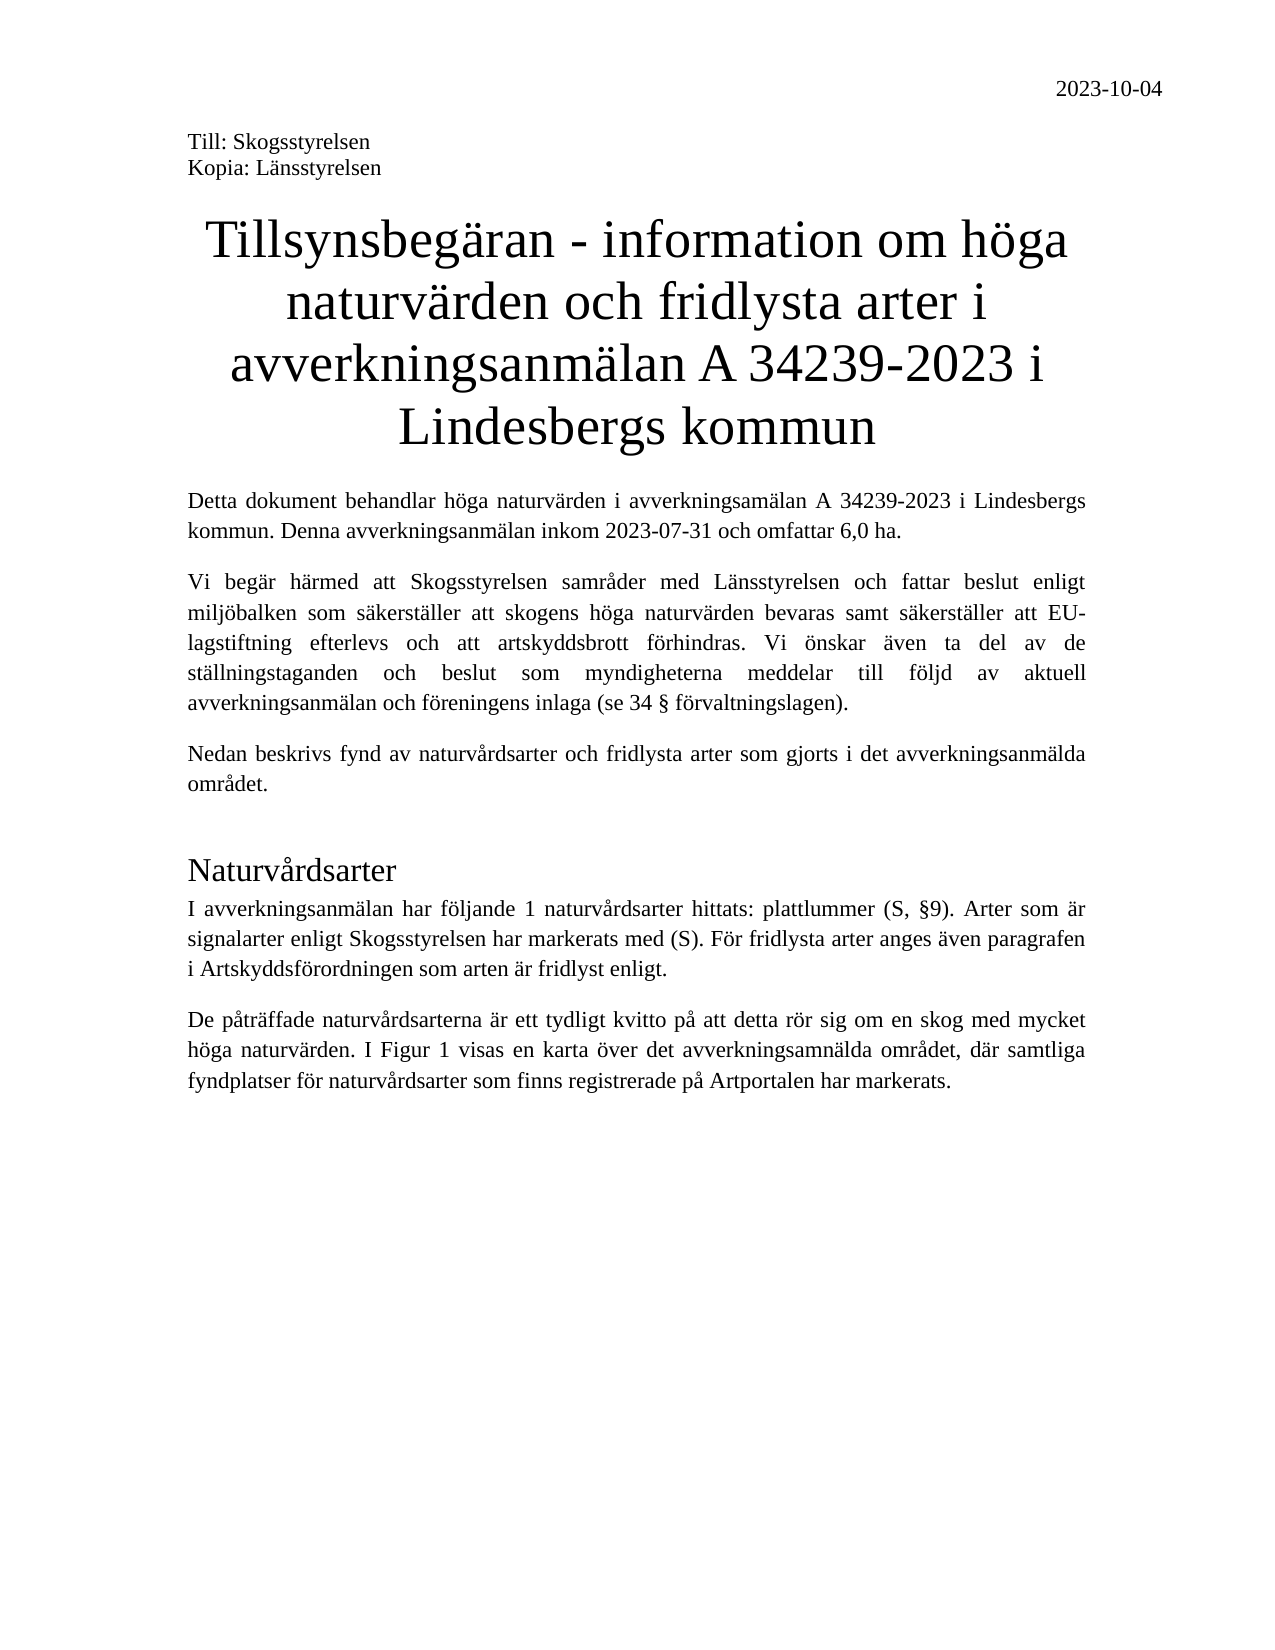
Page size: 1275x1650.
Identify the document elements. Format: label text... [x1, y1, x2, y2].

text De påträffade naturvårdsarterna är ett tydligt kvitto på att detta rör sig om en skog med mycket höga naturvärden. I Figur 1 visas en karta över det avverkningsamnälda området, där samtliga fyndplatser för naturvårdsarter som finns registrerade på Artportalen har markerats. [187, 1006, 1087, 1093]
text Vi begär härmed att Skogsstyrelsen samråder med Länsstyrelsen och fattar beslut enligt miljöbalken som säkerställer att skogens höga naturvärden bevaras samt säkerställer att EU-lagstiftning efterlevs och att artskyddsbrott förhindras. Vi önskar även ta del av de ställningstaganden och beslut som myndigheterna meddelar till följd av aktuell avverkningsanmälan och föreningens inlaga (se 34 § förvaltningslagen). [187, 568, 1087, 716]
title Tillsynsbegäran - information om höga naturvärden och fridlysta arter i avverkningsanmälan A 34239-2023 i Lindesbergs kommun [187, 207, 1087, 456]
subtitle Naturvårdsarter [187, 851, 1087, 889]
text Nedan beskrivs fynd av naturvårdsarter och fridlysta arter som gjorts i det avverkningsanmälda området. [187, 740, 1087, 797]
text I avverkningsanmälan har följande 1 naturvårdsarter hittats: plattlummer (S, §9). Arter som är signalarter enligt Skogsstyrelsen har markerats med (S). För fridlysta arter anges även paragrafen i Artskyddsförordningen som arten är fridlyst enligt. [187, 895, 1087, 982]
text Detta dokument behandlar höga naturvärden i avverkningsamälan A 34239-2023 i Lindesbergs kommun. Denna avverkningsanmälan inkom 2023-07-31 och omfattar 6,0 ha. [187, 487, 1087, 544]
